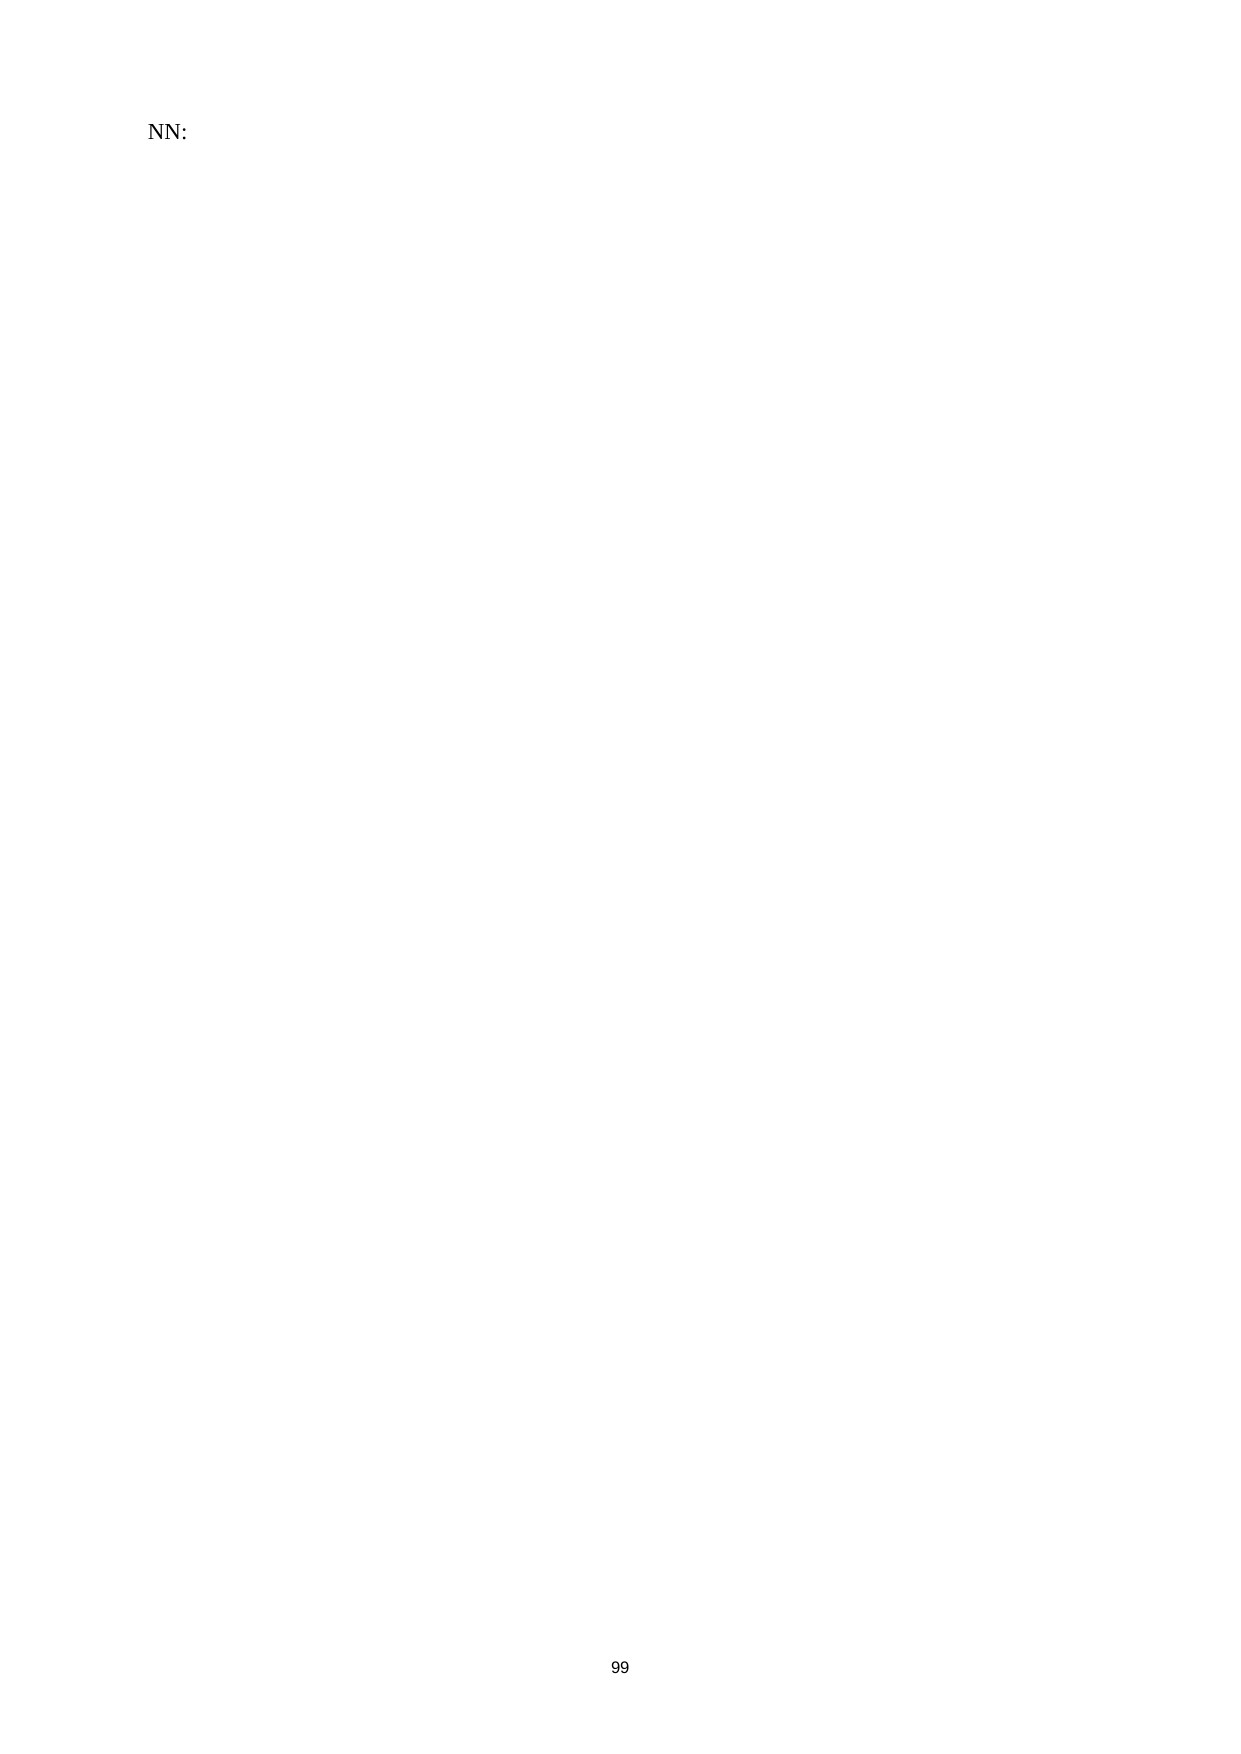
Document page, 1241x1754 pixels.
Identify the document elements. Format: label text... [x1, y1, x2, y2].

text NN: [148, 118, 1093, 144]
